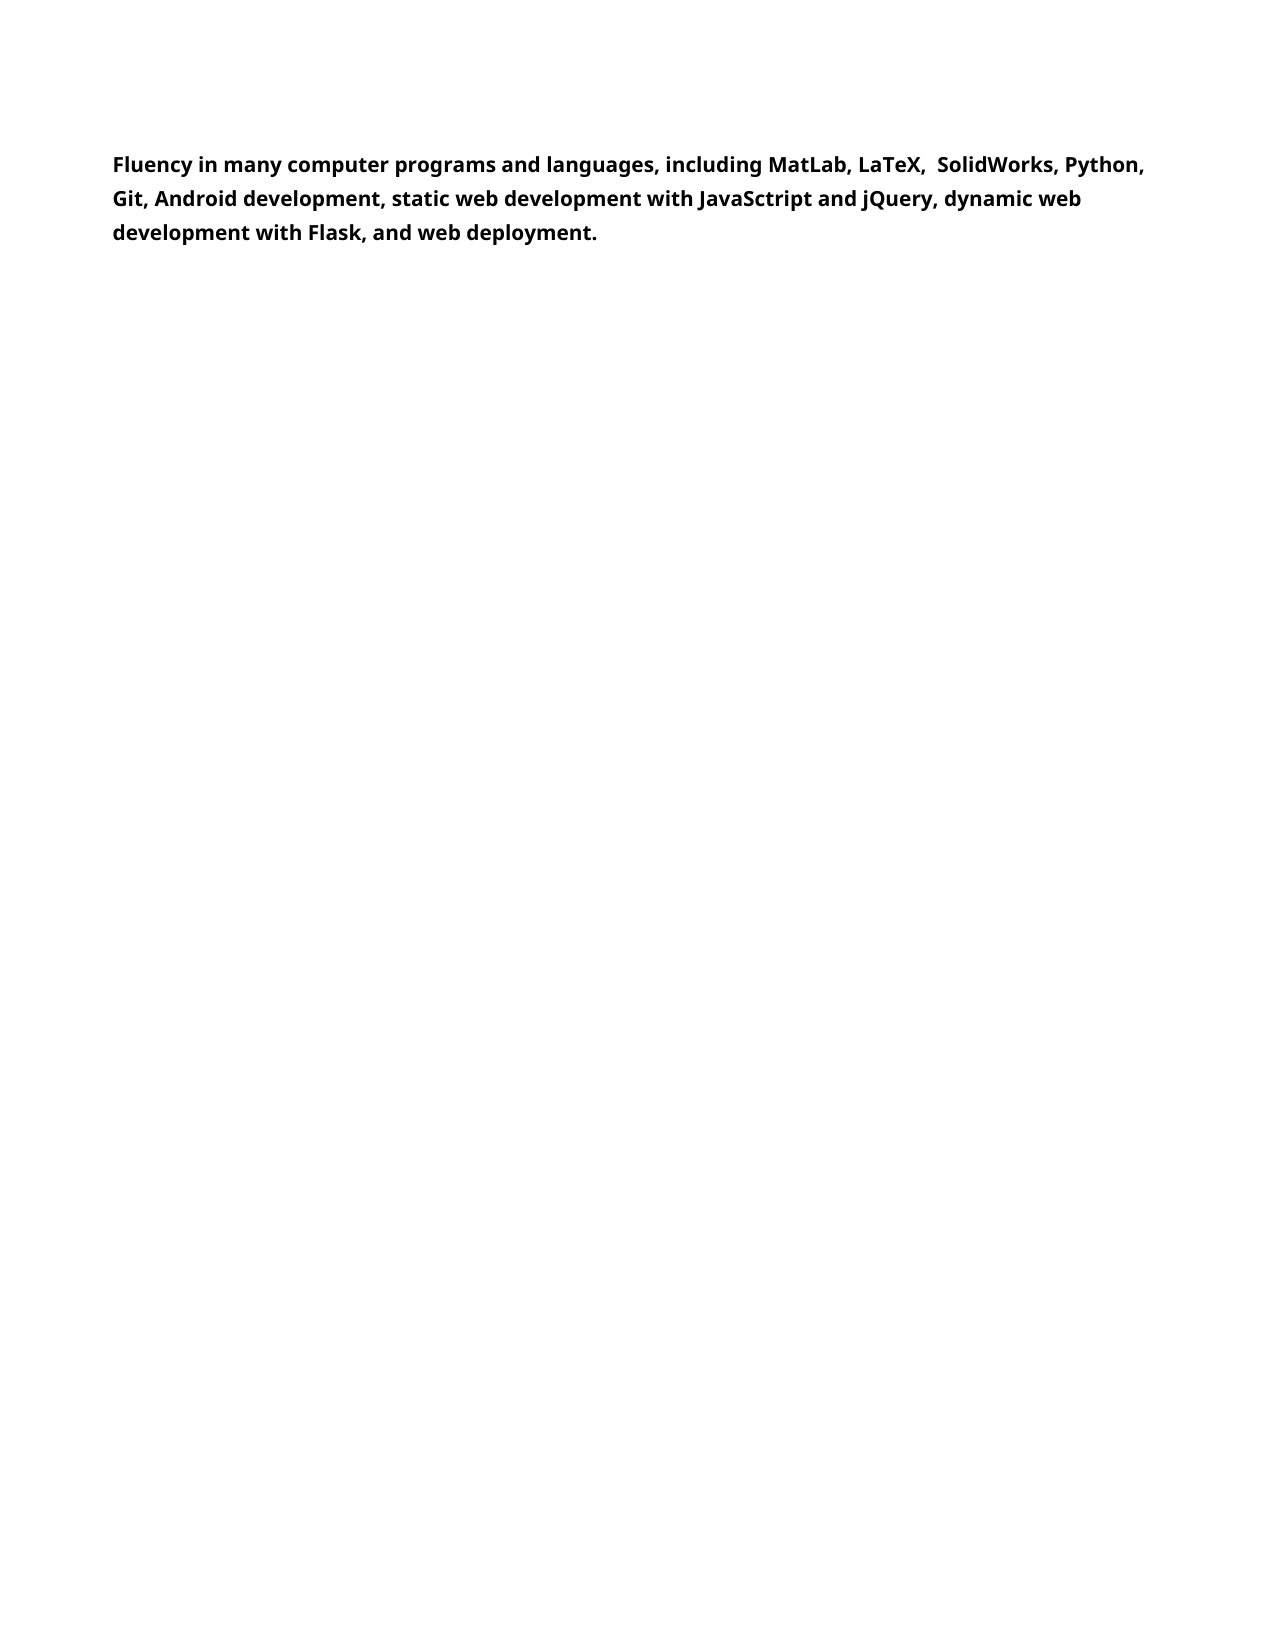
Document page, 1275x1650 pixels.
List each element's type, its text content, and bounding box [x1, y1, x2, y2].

text Fluency in many computer programs and languages, including MatLab, LaTeX, SolidWorks, Python, Git, Android development, static web development with JavaSctript and jQuery, dynamic web development with Flask, and web deployment. [112, 150, 1162, 247]
